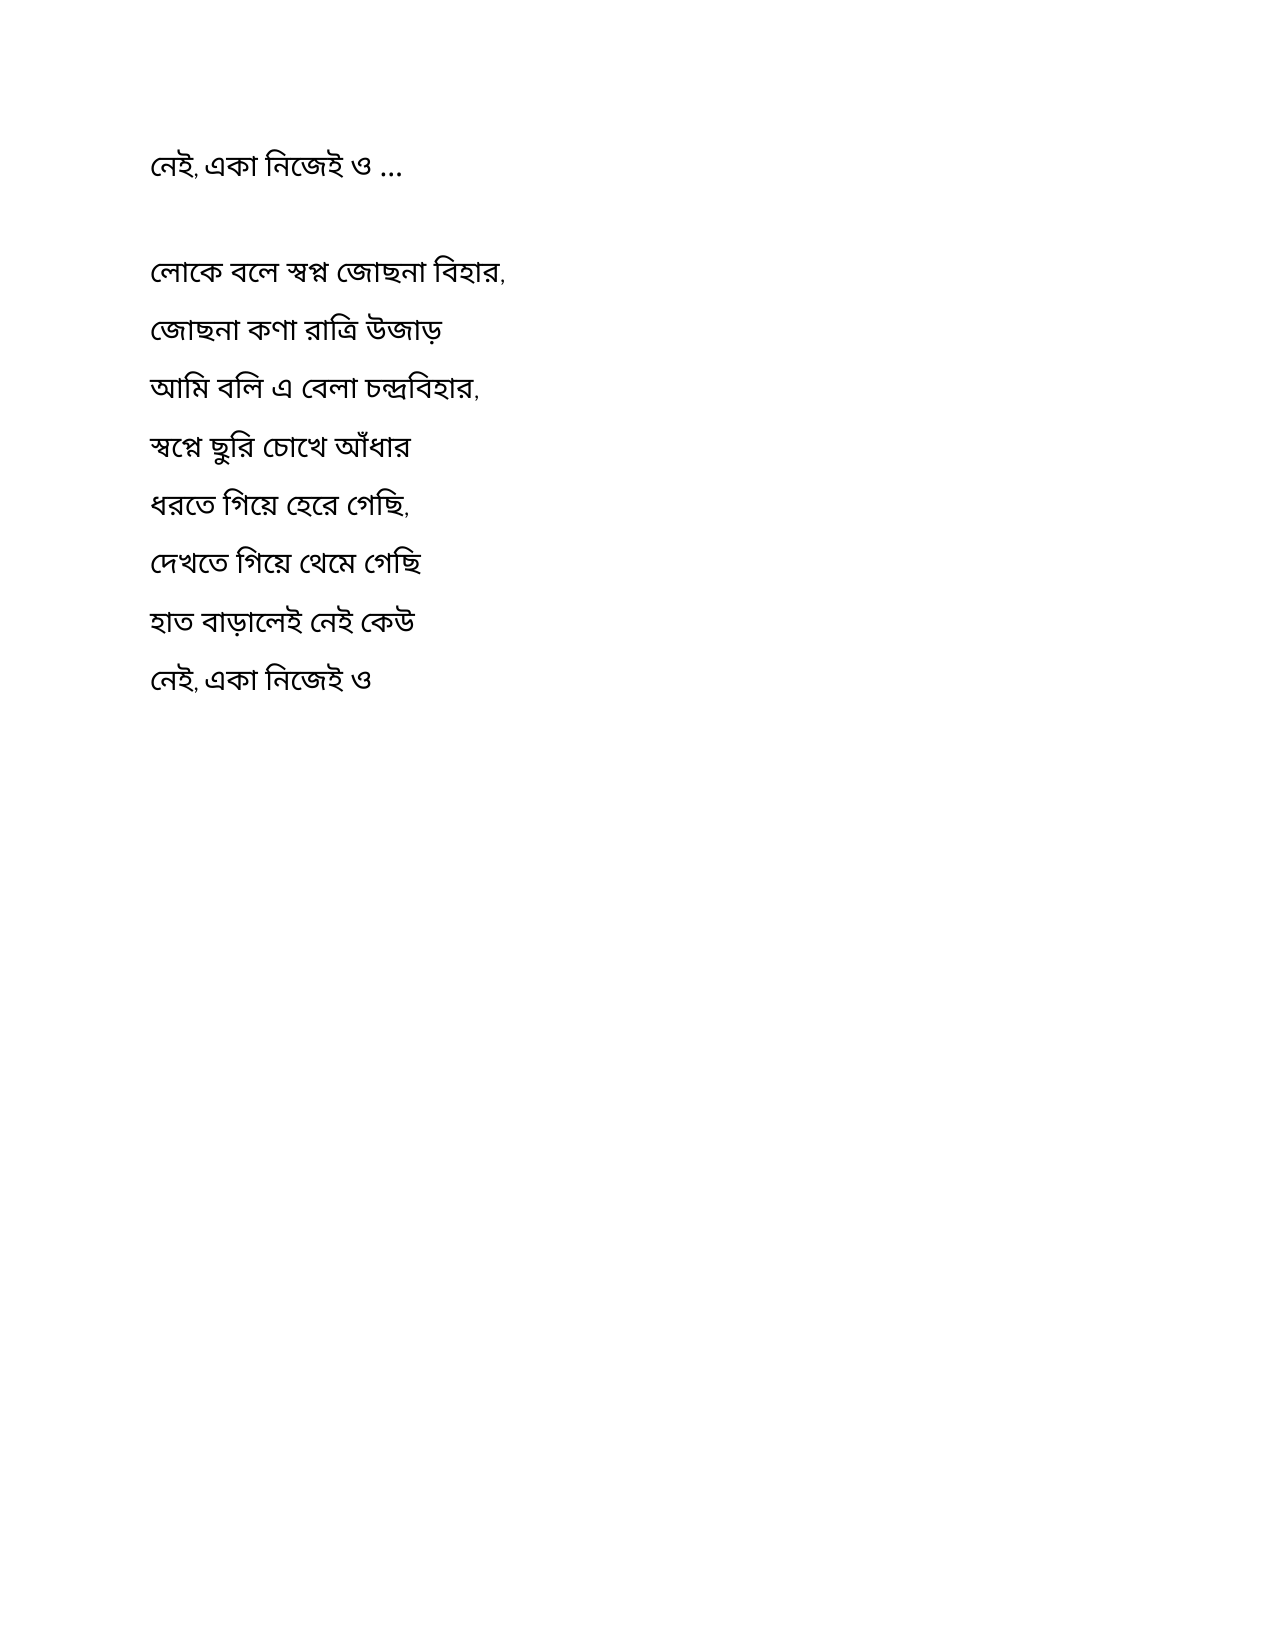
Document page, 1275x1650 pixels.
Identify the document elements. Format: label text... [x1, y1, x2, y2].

text লোকে বলে স্বপ্ন জোছনা বিহার, [150, 255, 1125, 294]
text নেই, একা নিজেই ও … [150, 150, 1125, 189]
text হাত বাড়ালেই নেই কেউ [150, 605, 1125, 644]
text দেখতে গিয়ে থেমে গেছি [150, 547, 1125, 586]
text ধরতে গিয়ে হেরে গেছি, [150, 488, 1125, 527]
text আমি বলি এ বেলা চন্দ্রবিহার, [150, 372, 1125, 411]
text নেই, একা নিজেই ও [150, 663, 1125, 702]
text জোছনা কণা রাত্রি উজাড় [150, 313, 1125, 352]
text স্বপ্নে ছুরি চোখে আঁধার [150, 430, 1125, 469]
